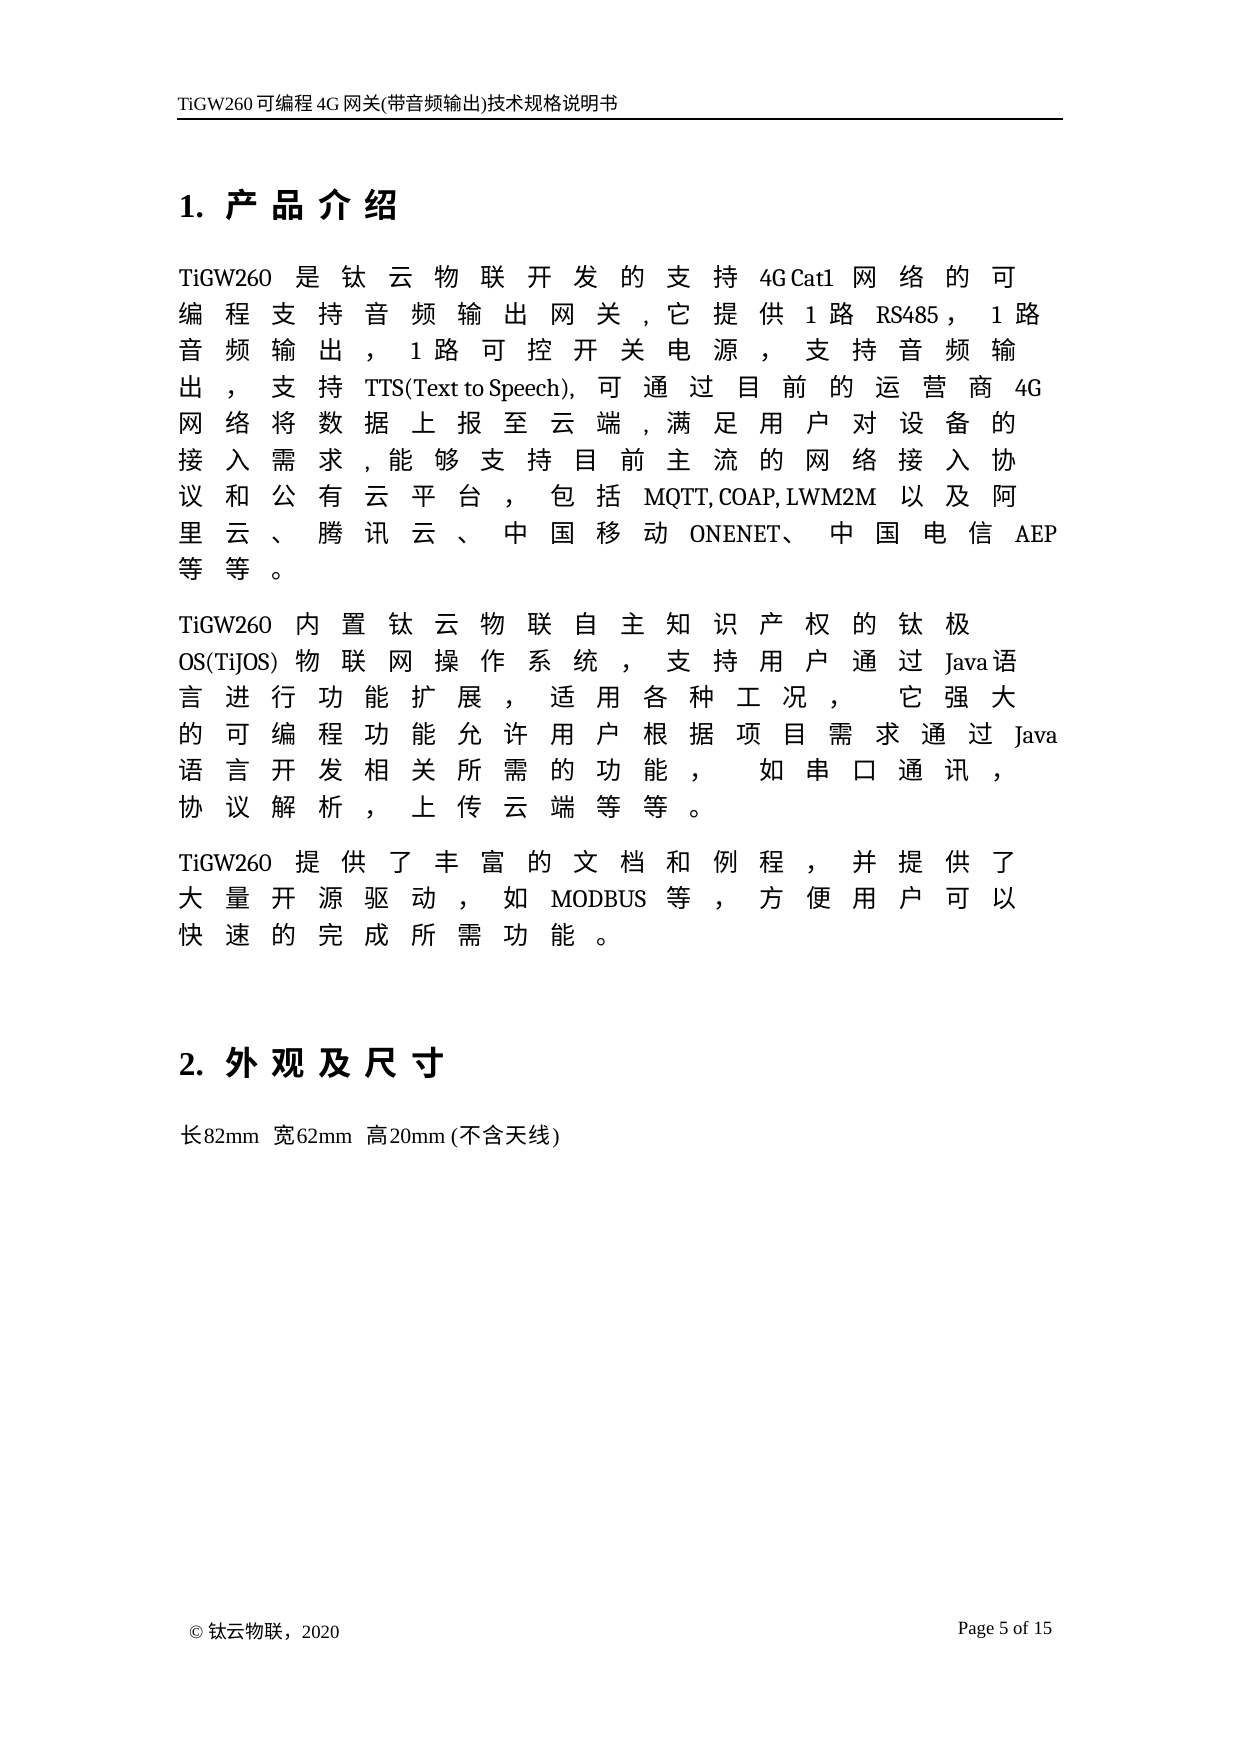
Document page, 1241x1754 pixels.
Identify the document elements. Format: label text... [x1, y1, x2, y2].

subtitle 2. 外观及尺寸 [179, 1025, 1061, 1098]
text 长82mm 宽62mm 高20mm (不含天线) [179, 1116, 1061, 1152]
text TiGW260内置钛云物联自主知识产权的钛极OS(TiJOS)物联网操作系统，支持用户通过Java语言进行功能扩展，适用各种工况， 它强大的可编程功能允许用户根据项目需求通过Java语言开发相关所需的功能， 如串口通讯， 协议解析，上传云端等等。 [179, 604, 1061, 823]
text TiGW260是钛云物联开发的支持4G Cat1网络的可编程支持音频输出网关,它提供1路RS485，1路音频输出，1路可控开关电源，支持音频输出，支持TTS(Text to Speech), 可通过目前的运营商4G网络将数据上报至云端,满足用户对设备的接入需求, 能够支持目前主流的网络接入协议和公有云平台，包括MQTT, COAP, LWM2M以及阿里云、腾讯云、中国移动ONENET、中国电信AEP等等。 [179, 258, 1061, 586]
text TiGW260提供了丰富的文档和例程，并提供了大量开源驱动，如MODBUS等，方便用户可以快速的完成所需功能。 [179, 842, 1061, 951]
subtitle 1. 产品介绍 [179, 166, 1061, 239]
